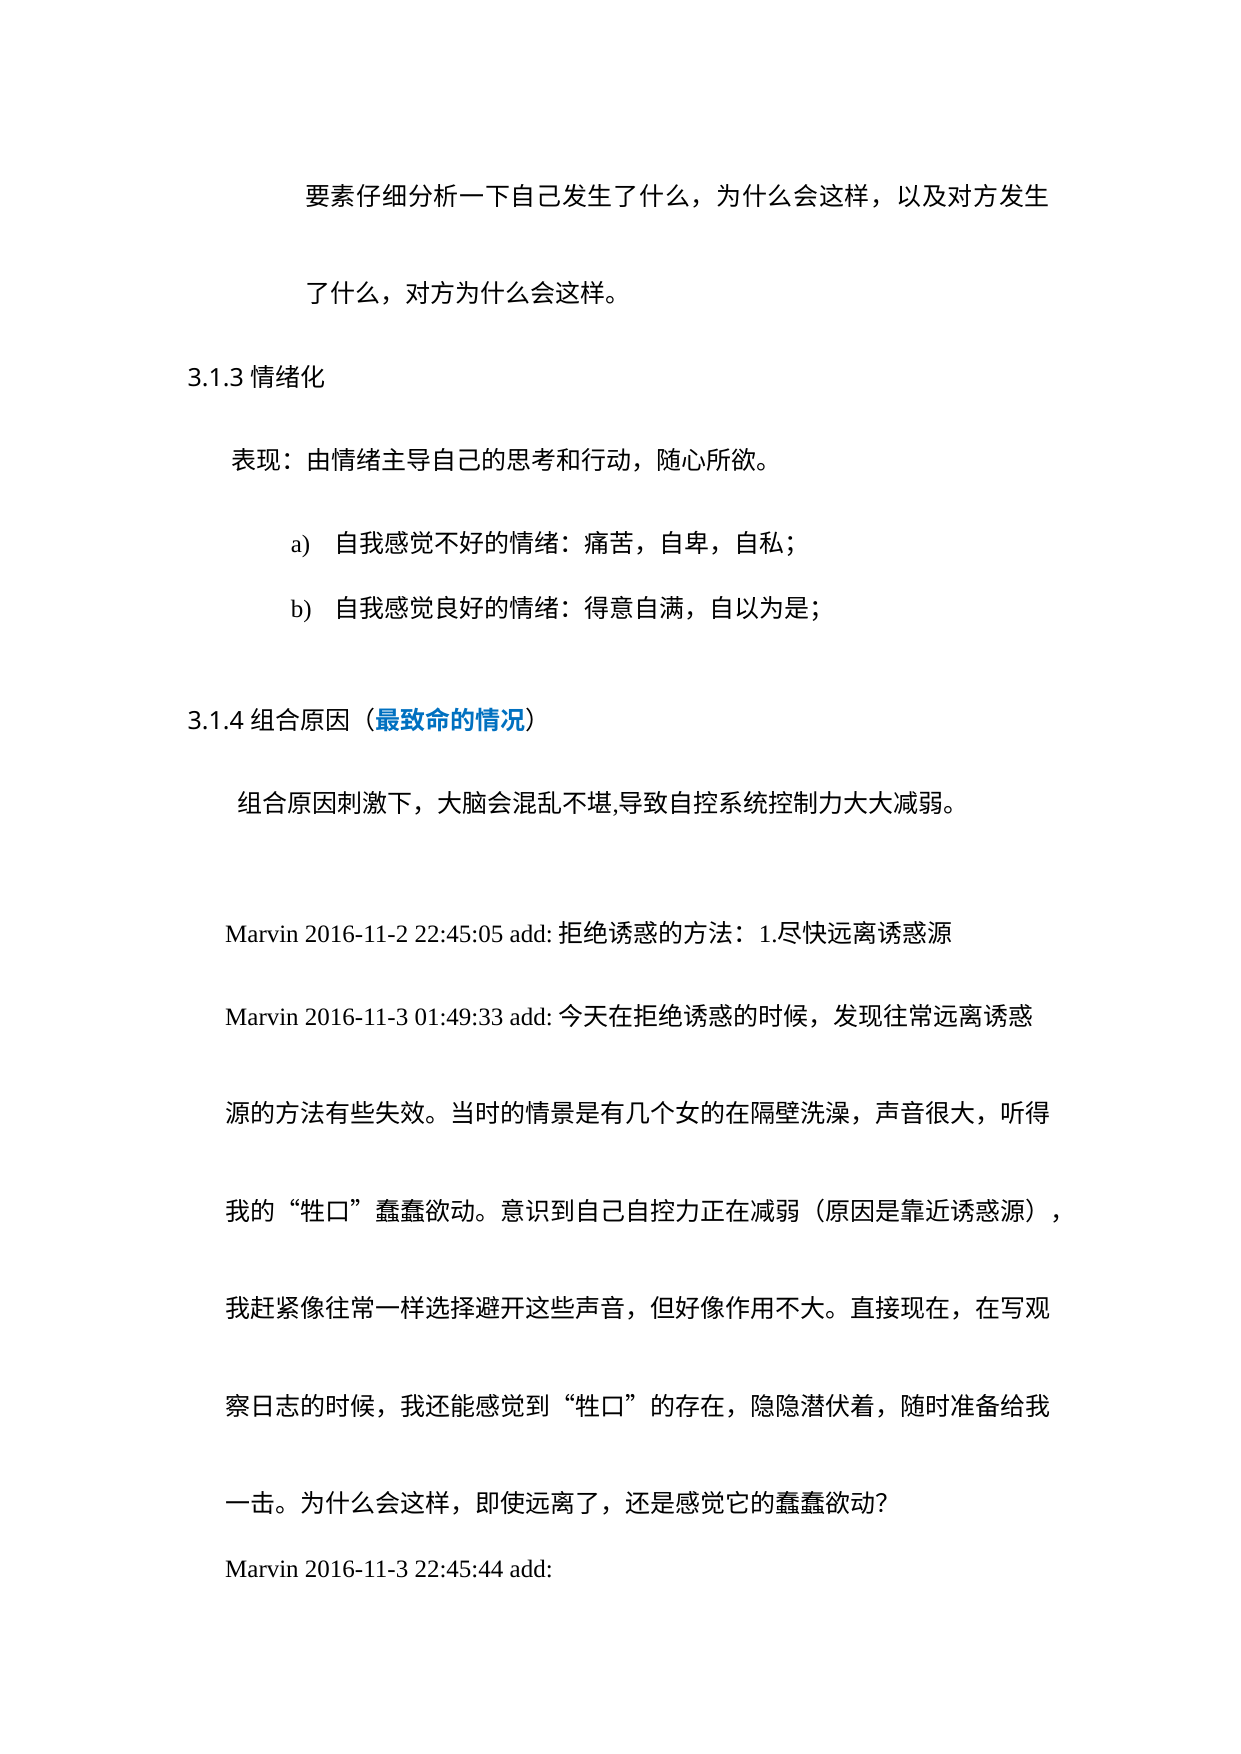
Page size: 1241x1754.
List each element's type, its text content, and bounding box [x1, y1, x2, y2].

list 组合原因刺激下，大脑会混乱不堪,导致自控系统控制力大大减弱。 [187, 769, 1053, 834]
list 自我感觉良好的情绪：得意自满，自以为是； [291, 574, 1053, 639]
list Marvin 2016-11-3 22:45:44 add: [225, 1553, 1053, 1585]
list 把事件中的概念重新定义后，明显的好处就是整件事情的逻辑关系不再混乱不堪，找不到头绪，你可以循着“人物、环境、事件”三要素仔细分析一下自己发生了什么，为什么会这样，以及对方发生了什么，对方为什么会这样。 [305, 162, 1053, 324]
list Marvin 2016-11-2 22:45:05 add: 拒绝诱惑的方法：1.尽快远离诱惑源 [225, 899, 1053, 964]
text 组合原因（最致命的情况） [187, 686, 1053, 751]
text 情绪化 [187, 343, 1053, 408]
text 表现：由情绪主导自己的思考和行动，随心所欲。 [187, 426, 1053, 491]
list 自我感觉不好的情绪：痛苦，自卑，自私； [291, 509, 1053, 574]
